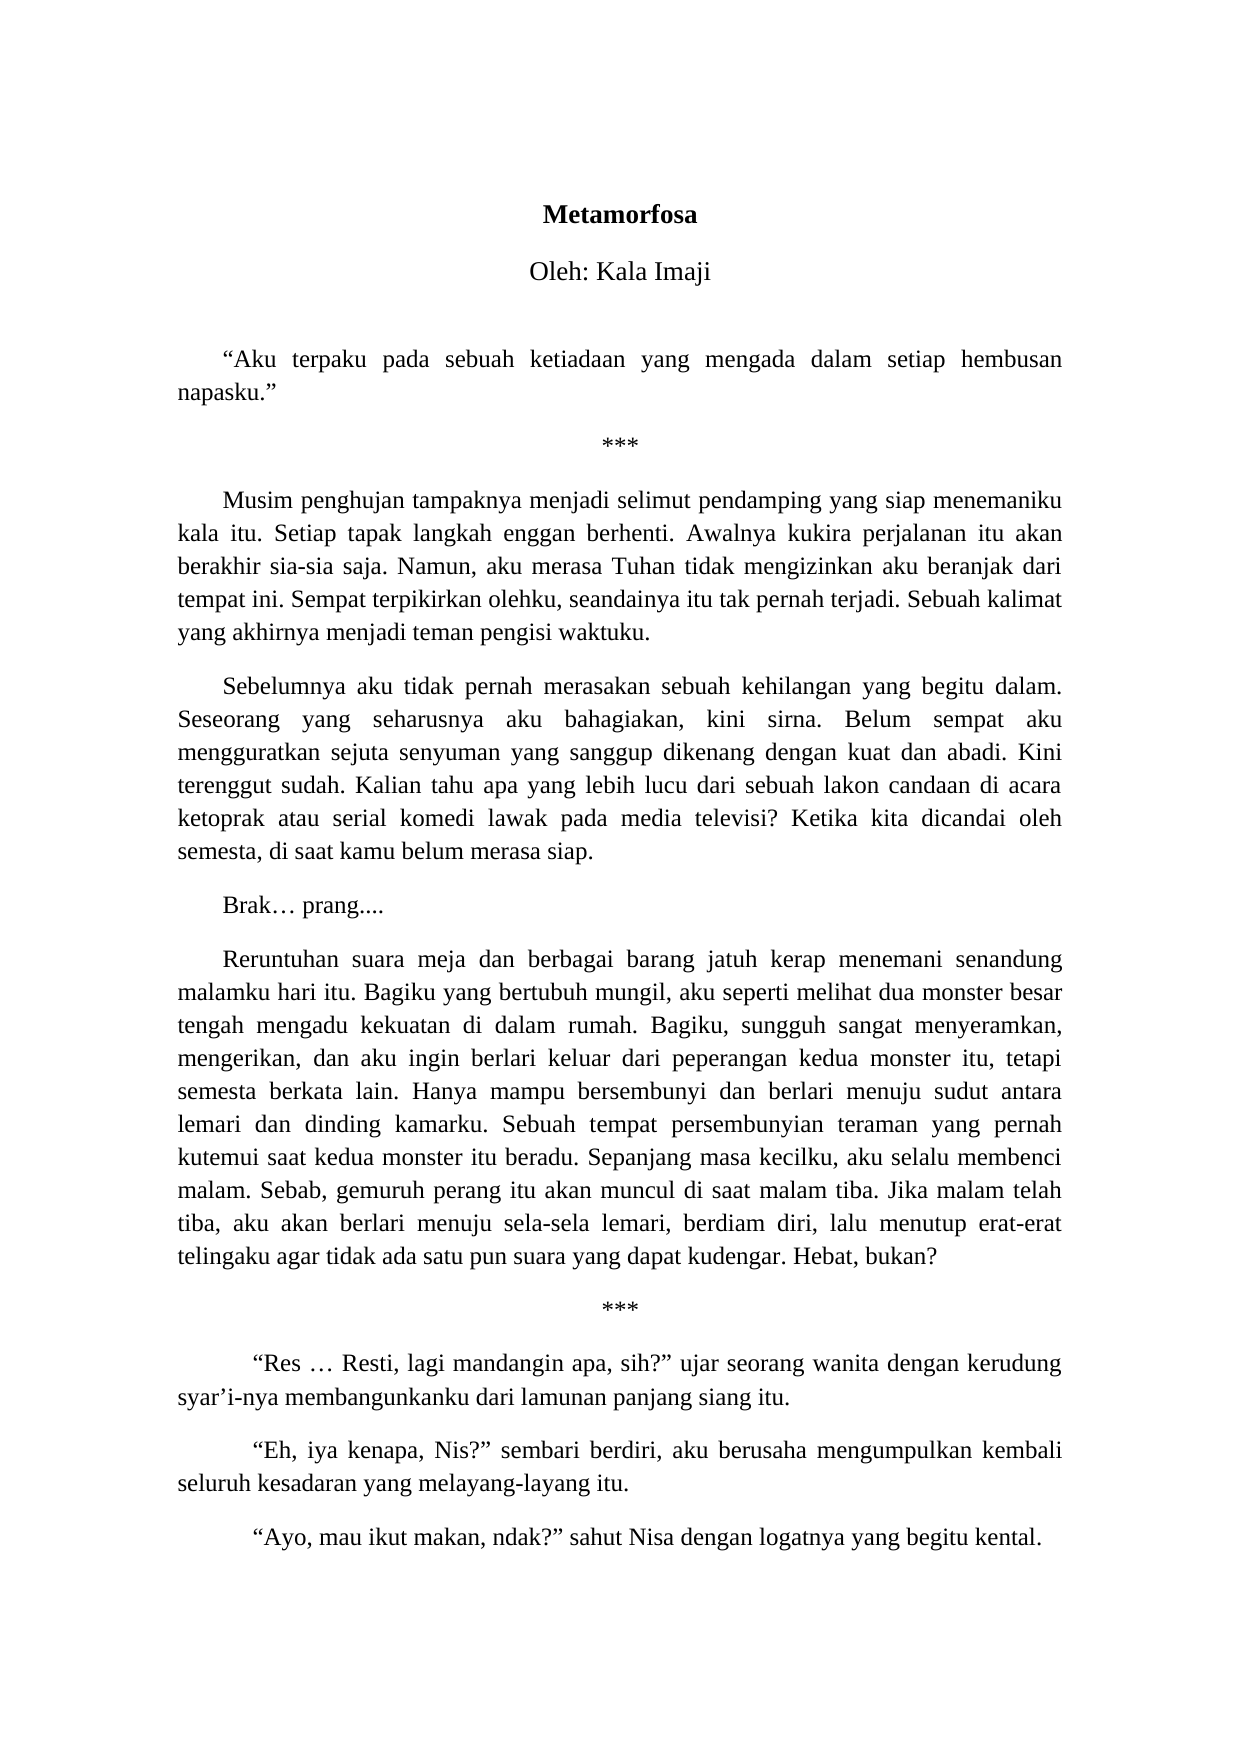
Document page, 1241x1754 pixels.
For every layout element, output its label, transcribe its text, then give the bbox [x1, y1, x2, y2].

text Reruntuhan suara meja dan berbagai barang jatuh kerap menemani senandung malamku hari itu. Bagiku yang bertubuh mungil, aku seperti melihat dua monster besar tengah mengadu kekuatan di dalam rumah. Bagiku, sungguh sangat menyeramkan, mengerikan, dan aku ingin berlari keluar dari peperangan kedua monster itu, tetapi semesta berkata lain. Hanya mampu bersembunyi dan berlari menuju sudut antara lemari dan dinding kamarku. Sebuah tempat persembunyian teraman yang pernah kutemui saat kedua monster itu beradu. Sepanjang masa kecilku, aku selalu membenci malam. Sebab, gemuruh perang itu akan muncul di saat malam tiba. Jika malam telah tiba, aku akan berlari menuju sela-sela lemari, berdiam diri, lalu menutup erat-erat telingaku agar tidak ada satu pun suara yang dapat kudengar. Hebat, bukan? [177, 944, 1063, 1269]
text “Ayo, mau ikut makan, ndak?” sahut Nisa dengan logatnya yang begitu kental. [177, 1522, 1063, 1551]
text “Aku terpaku pada sebuah ketiadaan yang mengada dalam setiap hembusan napasku.” [177, 344, 1063, 406]
text *** [177, 1295, 1063, 1323]
subtitle Oleh: Kala Imaji [177, 254, 1063, 286]
text *** [177, 431, 1063, 460]
text “Eh, iya kenapa, Nis?” sembari berdiri, aku berusaha mengumpulkan kembali seluruh kesadaran yang melayang-layang itu. [177, 1435, 1063, 1497]
text Brak… prang.... [177, 890, 1063, 918]
subtitle Metamorfosa [177, 198, 1063, 229]
text Sebelumnya aku tidak pernah merasakan sebuah kehilangan yang begitu dalam. Seseorang yang seharusnya aku bahagiakan, kini sirna. Belum sempat aku mengguratkan sejuta senyuman yang sanggup dikenang dengan kuat dan abadi. Kini terenggut sudah. Kalian tahu apa yang lebih lucu dari sebuah lakon candaan di acara ketoprak atau serial komedi lawak pada media televisi? Ketika kita dicandai oleh semesta, di saat kamu belum merasa siap. [177, 671, 1063, 865]
text “Res … Resti, lagi mandangin apa, sih?” ujar seorang wanita dengan kerudung syar’i-nya membangunkanku dari lamunan panjang siang itu. [177, 1348, 1063, 1410]
text Musim penghujan tampaknya menjadi selimut pendamping yang siap menemaniku kala itu. Setiap tapak langkah enggan berhenti. Awalnya kukira perjalanan itu akan berakhir sia-sia saja. Namun, aku merasa Tuhan tidak mengizinkan aku beranjak dari tempat ini. Sempat terpikirkan olehku, seandainya itu tak pernah terjadi. Sebuah kalimat yang akhirnya menjadi teman pengisi waktuku. [177, 485, 1063, 646]
